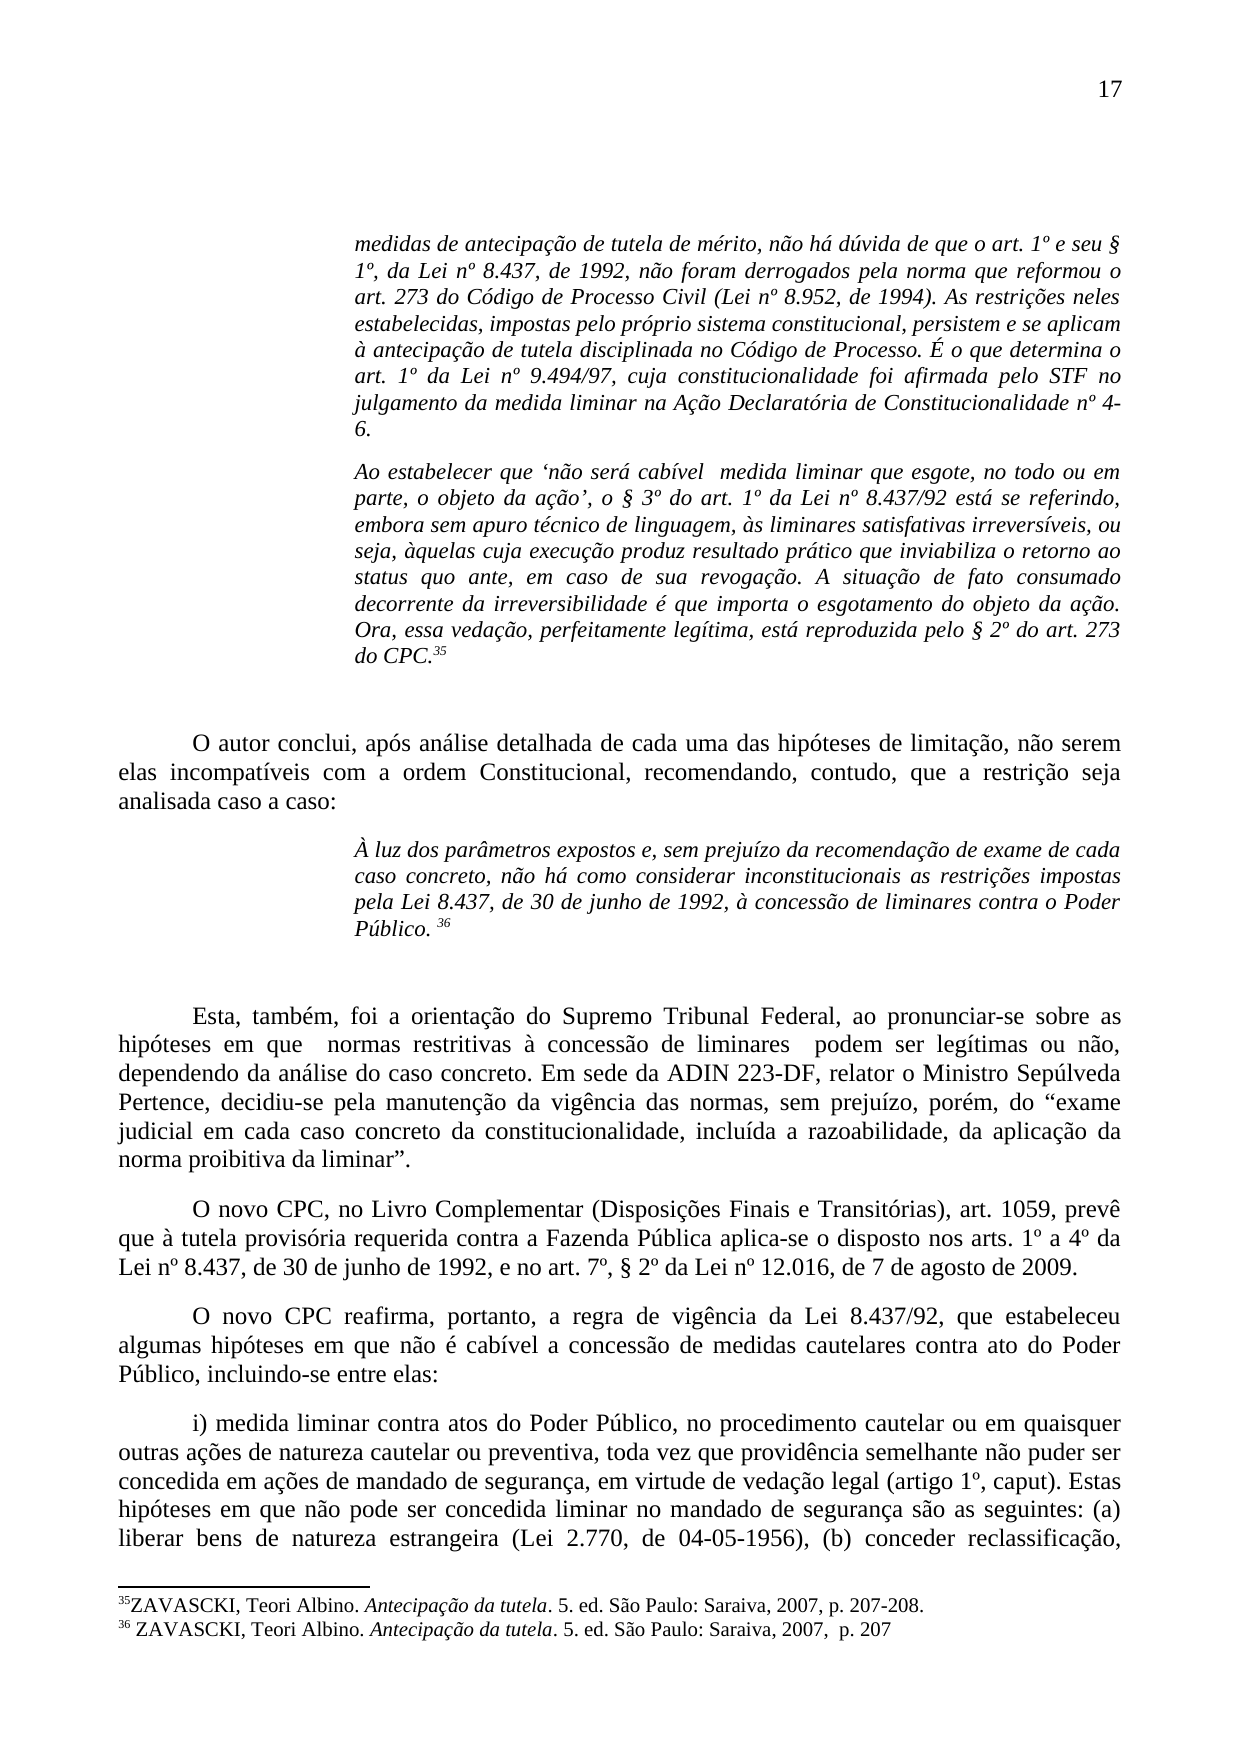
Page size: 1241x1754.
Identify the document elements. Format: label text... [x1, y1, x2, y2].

text O novo CPC, no Livro Complementar (Disposições Finais e Transitórias), art. 1059, prevê que à tutela provisória requerida contra a Fazenda Pública aplica-se o disposto nos arts. 1º a 4º da Lei nº 8.437, de 30 de junho de 1992, e no art. 7º, § 2º da Lei nº 12.016, de 7 de agosto de 2009. [118, 1194, 1122, 1280]
text Ao estabelecer que ‘não será cabível medida liminar que esgote, no todo ou em parte, o objeto da ação’, o § 3º do art. 1º da Lei nº 8.437/92 está se referindo, embora sem apuro técnico de linguagem, às liminares satisfativas irreversíveis, ou seja, àquelas cuja execução produz resultado prático que inviabiliza o retorno ao status quo ante, em caso de sua revogação. A situação de fato consumado decorrente da irreversibilidade é que importa o esgotamento do objeto da ação. Ora, essa vedação, perfeitamente legítima, está reproduzida pelo § 2º do art. 273 do CPC. [354, 458, 1122, 669]
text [118, 1408, 1122, 1552]
text À luz dos parâmetros expostos e, sem prejuízo da recomendação de exame de cada caso concreto, não há como considerar inconstitucionais as restrições impostas pela Lei 8.437, de 30 de junho de 1992, à concessão de liminares contra o Poder Público. [354, 836, 1122, 941]
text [354, 231, 1122, 441]
text O novo CPC reafirma, portanto, a regra de vigência da Lei 8.437/92, que estabeleceu algumas hipóteses em que não é cabível a concessão de medidas cautelares contra ato do Poder Público, incluindo-se entre elas: [118, 1301, 1122, 1387]
text O autor conclui, após análise detalhada de cada uma das hipóteses de limitação, não serem elas incompatíveis com a ordem Constitucional, recomendando, contudo, que a restrição seja analisada caso a caso: [118, 728, 1122, 815]
text Esta, também, foi a orientação do Supremo Tribunal Federal, ao pronunciar-se sobre as hipóteses em que normas restritivas à concessão de liminares podem ser legítimas ou não, dependendo da análise do caso concreto. Em sede da ADIN 223-DF, relator o Ministro Sepúlveda Pertence, decidiu-se pela manutenção da vigência das normas, sem prejuízo, porém, do “exame judicial em cada caso concreto da constitucionalidade, incluída a razoabilidade, da aplicação da norma proibitiva da liminar”. [118, 1001, 1122, 1173]
